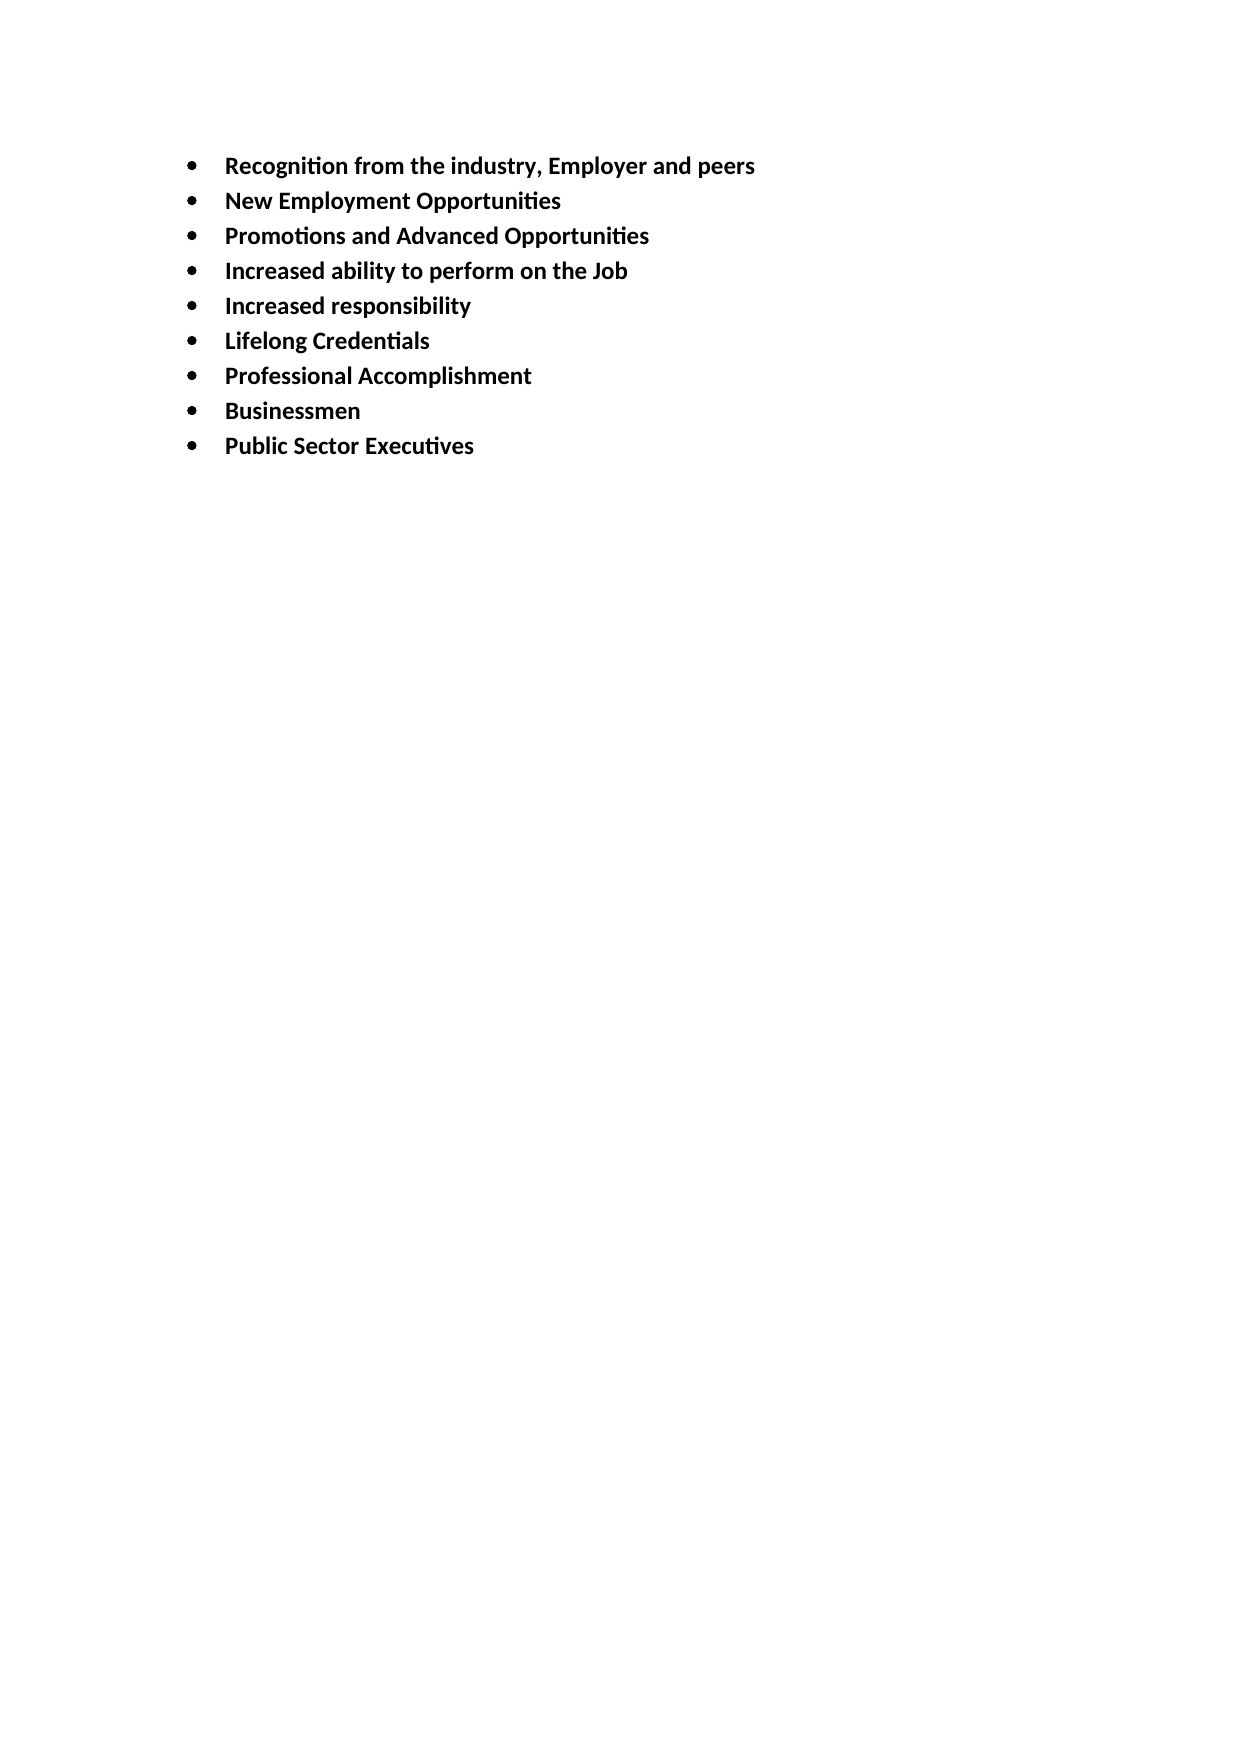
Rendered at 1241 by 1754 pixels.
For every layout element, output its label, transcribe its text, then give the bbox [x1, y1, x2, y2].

list Professional Accomplishment [187, 360, 1090, 391]
list Businessmen [187, 395, 1090, 426]
list Lifelong Credentials [187, 325, 1090, 356]
list New Employment Opportunities [187, 185, 1090, 216]
list Increased ability to perform on the Job [187, 255, 1090, 286]
list Recognition from the industry, Employer and peers [187, 150, 1090, 181]
list Promotions and Advanced Opportunities [187, 220, 1090, 251]
list Increased responsibility [187, 290, 1090, 321]
list Public Sector Executives [187, 430, 1090, 461]
